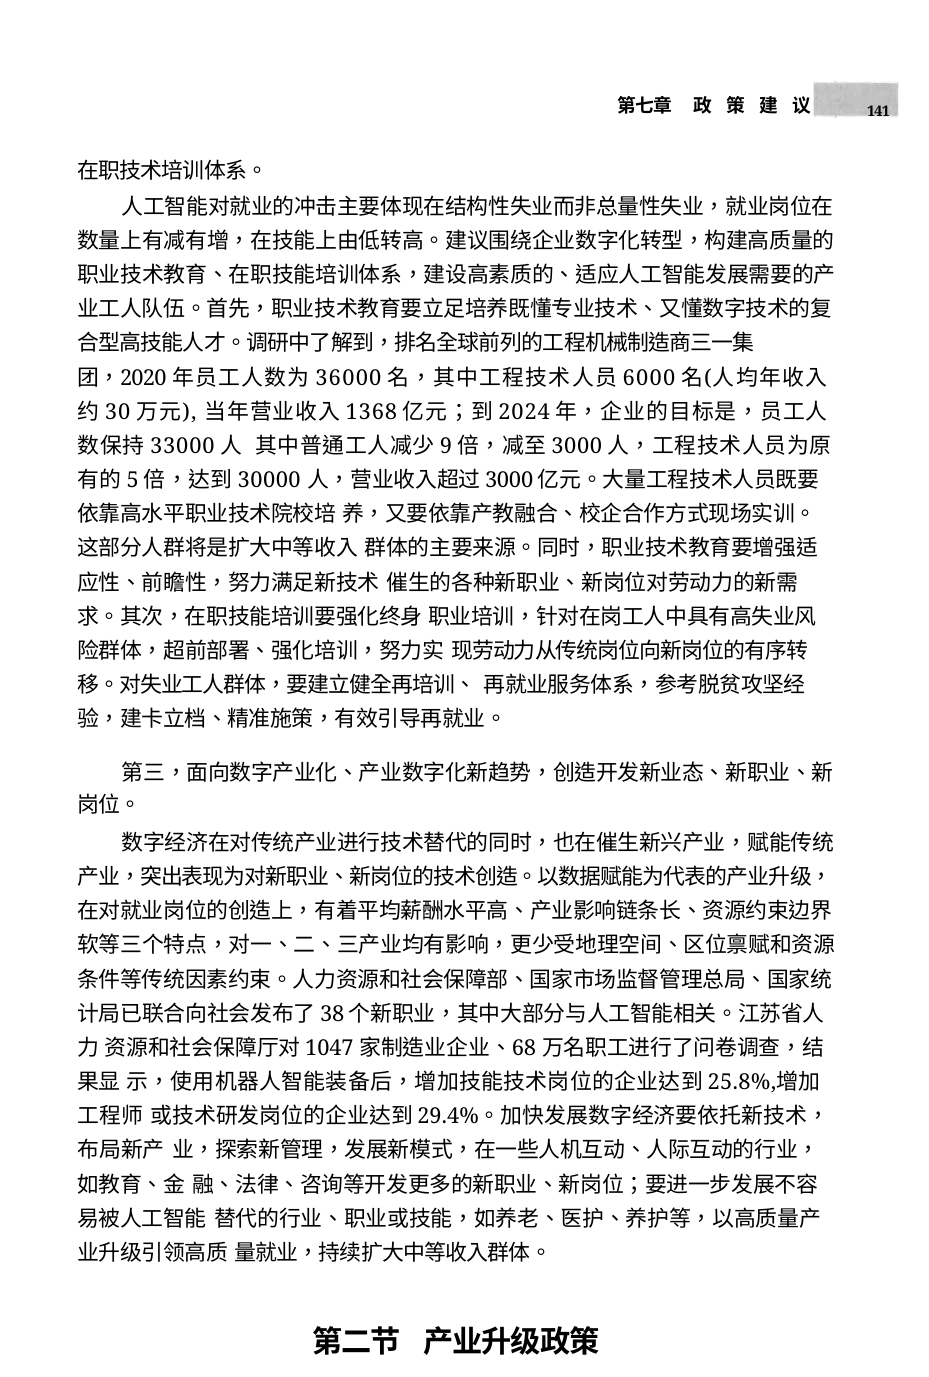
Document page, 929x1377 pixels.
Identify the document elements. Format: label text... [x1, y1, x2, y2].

text 第七章 政 策 建 议 141 [617, 91, 899, 117]
text 第三，面向数字产业化、产业数字化新趋势，创造开发新业态、新职业、新 岗位。 [77, 757, 835, 819]
text 在职技术培训体系。 [77, 157, 899, 184]
text 数字经济在对传统产业进行技术替代的同时，也在催生新兴产业，赋能传统 产业，突出表现为对新职业、新岗位的技术创造。以数据赋能为代表的产业升级， 在对就业岗位的创造上，有着平均薪酬水平高、产业影响链条长、资源约束边界 软等三个特点，对一、二、三产业均有影响，更少受地理空间、区位禀赋和资源 条件等传统因素约束。人力资源和社会保障部、国家市场监督管理总局、国家统 计局已联合向社会发布了38个新职业，其中大部分与人工智能相关。江苏省人力 资源和社会保障厅对1047 家制造业企业、68 万名职工进行了问卷调查，结果显 示，使用机器人智能装备后，增加技能技术岗位的企业达到25.8%,增加工程师 或技术研发岗位的企业达到29.4%。加快发展数字经济要依托新技术，布局新产 业，探索新管理，发展新模式，在一些人机互动、人际互动的行业，如教育、金 融、法律、咨询等开发更多的新职业、新岗位；要进一步发展不容易被人工智能 替代的行业、职业或技能，如养老、医护、养护等，以高质量产业升级引领高质 量就业，持续扩大中等收入群体。 [77, 827, 835, 1267]
text 人工智能对就业的冲击主要体现在结构性失业而非总量性失业，就业岗位在 数量上有减有增，在技能上由低转高。建议围绕企业数字化转型，构建高质量的 职业技术教育、在职技能培训体系，建设高素质的、适应人工智能发展需要的产 业工人队伍。首先，职业技术教育要立足培养既懂专业技术、又懂数字技术的复 合型高技能人才。调研中了解到，排名全球前列的工程机械制造商三一集团，2020 年员工人数为36000名，其中工程技术人员6000名(人均年收入约30万元), 当年营业收入1368亿元；到2024年，企业的目标是，员工人数保持33000人 其中普通工人减少9倍，减至3000人，工程技术人员为原有的5倍，达到30000 人，营业收入超过3000亿元。大量工程技术人员既要依靠高水平职业技术院校培 养，又要依靠产教融合、校企合作方式现场实训。这部分人群将是扩大中等收入 群体的主要来源。同时，职业技术教育要增强适应性、前瞻性，努力满足新技术 催生的各种新职业、新岗位对劳动力的新需求。其次，在职技能培训要强化终身 职业培训，针对在岗工人中具有高失业风险群体，超前部署、强化培训，努力实 现劳动力从传统岗位向新岗位的有序转移。对失业工人群体，要建立健全再培训、 再就业服务体系，参考脱贫攻坚经验，建卡立档、精准施策，有效引导再就业。 [77, 191, 836, 733]
picture [813, 81, 899, 91]
text 第二节 产业升级政策 [312, 1322, 899, 1359]
